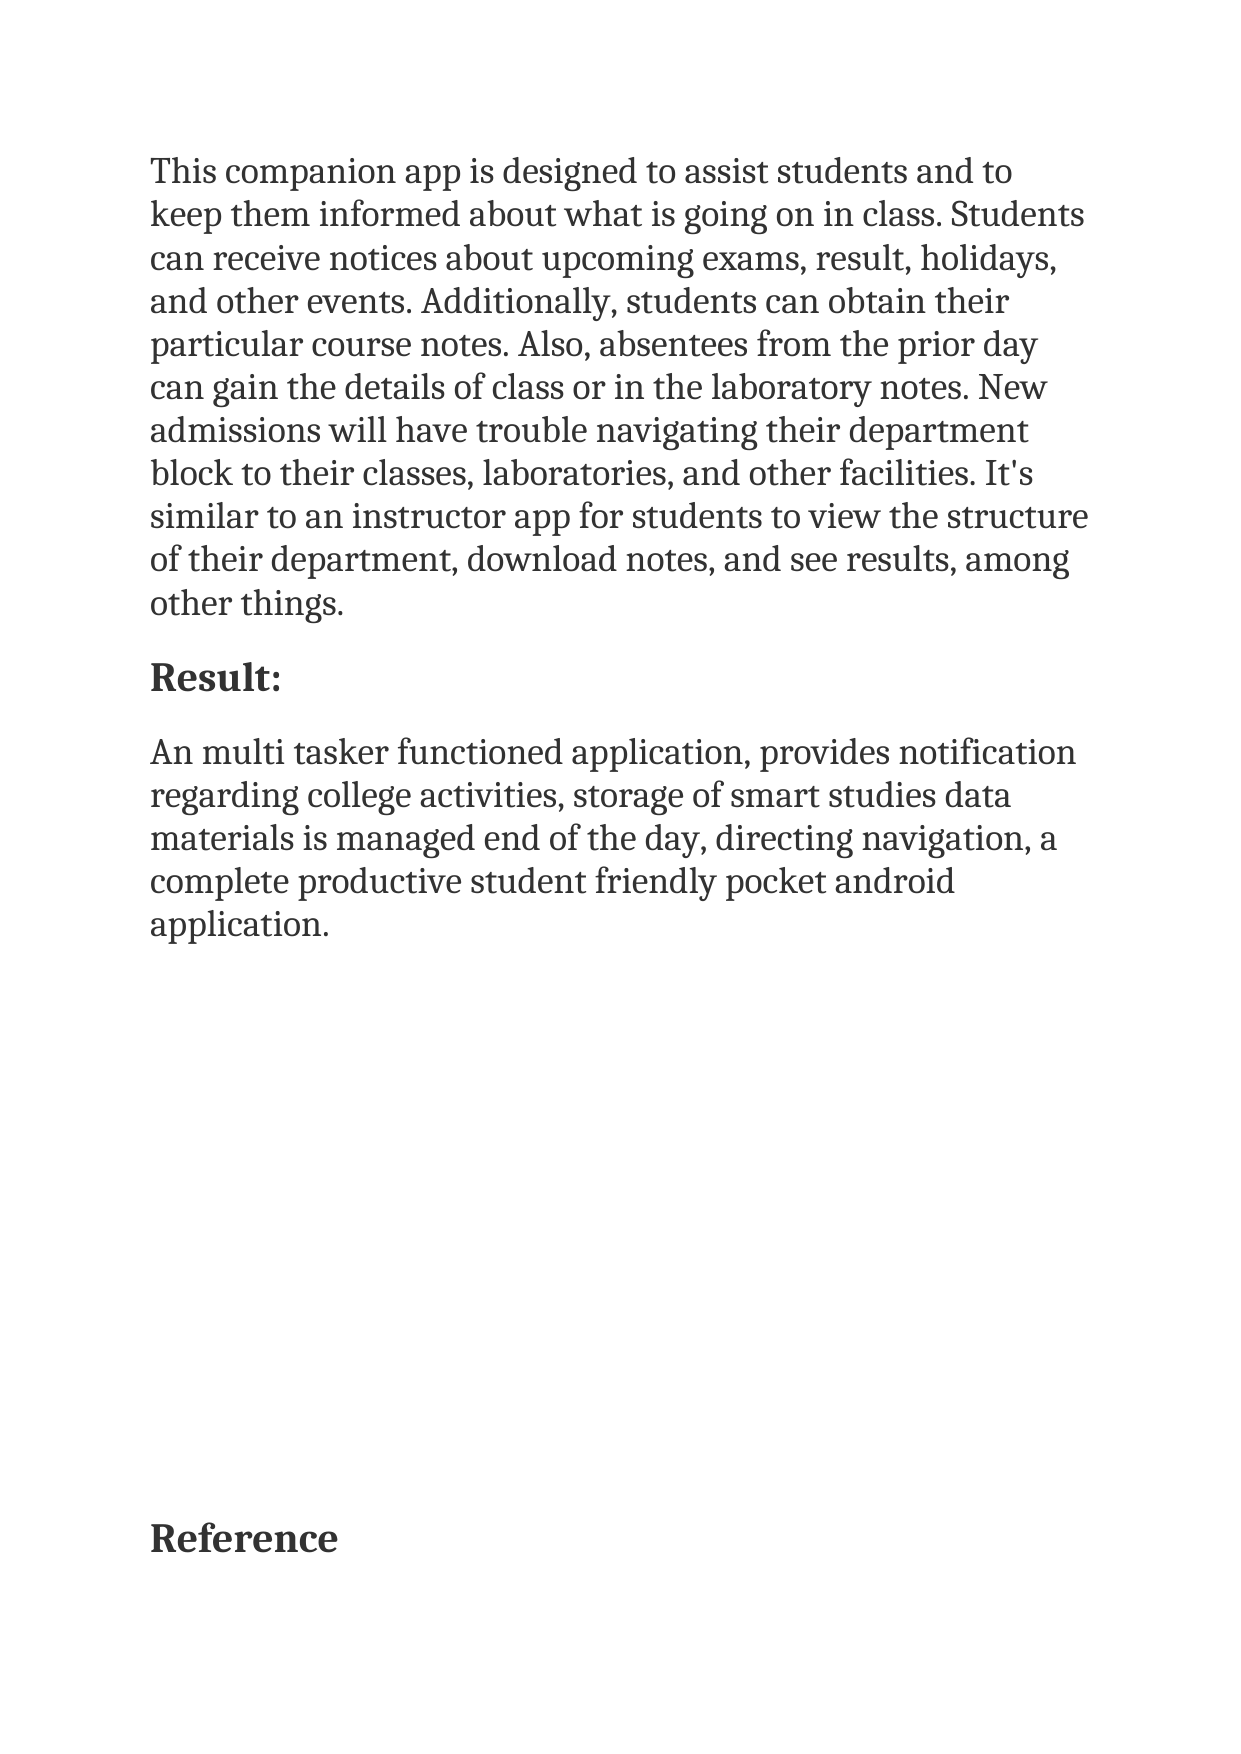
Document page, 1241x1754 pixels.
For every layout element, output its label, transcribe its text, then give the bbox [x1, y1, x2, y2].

text This companion app is designed to assist students and to keep them informed about what is going on in class. Students can receive notices about upcoming exams, result, holidays, and other events. Additionally, students can obtain their particular course notes. Also, absentees from the prior day can gain the details of class or in the laboratory notes. New admissions will have trouble navigating their department block to their classes, laboratories, and other facilities. It's similar to an instructor app for students to view the structure of their department, download notes, and see results, among other things. [150, 150, 1090, 624]
text Reference [150, 1515, 1090, 1563]
text Result: [150, 653, 1090, 701]
text An multi tasker functioned application, provides notification regarding college activities, storage of smart studies data materials is managed end of the day, directing navigation, a complete productive student friendly pocket android application. [150, 731, 1090, 946]
